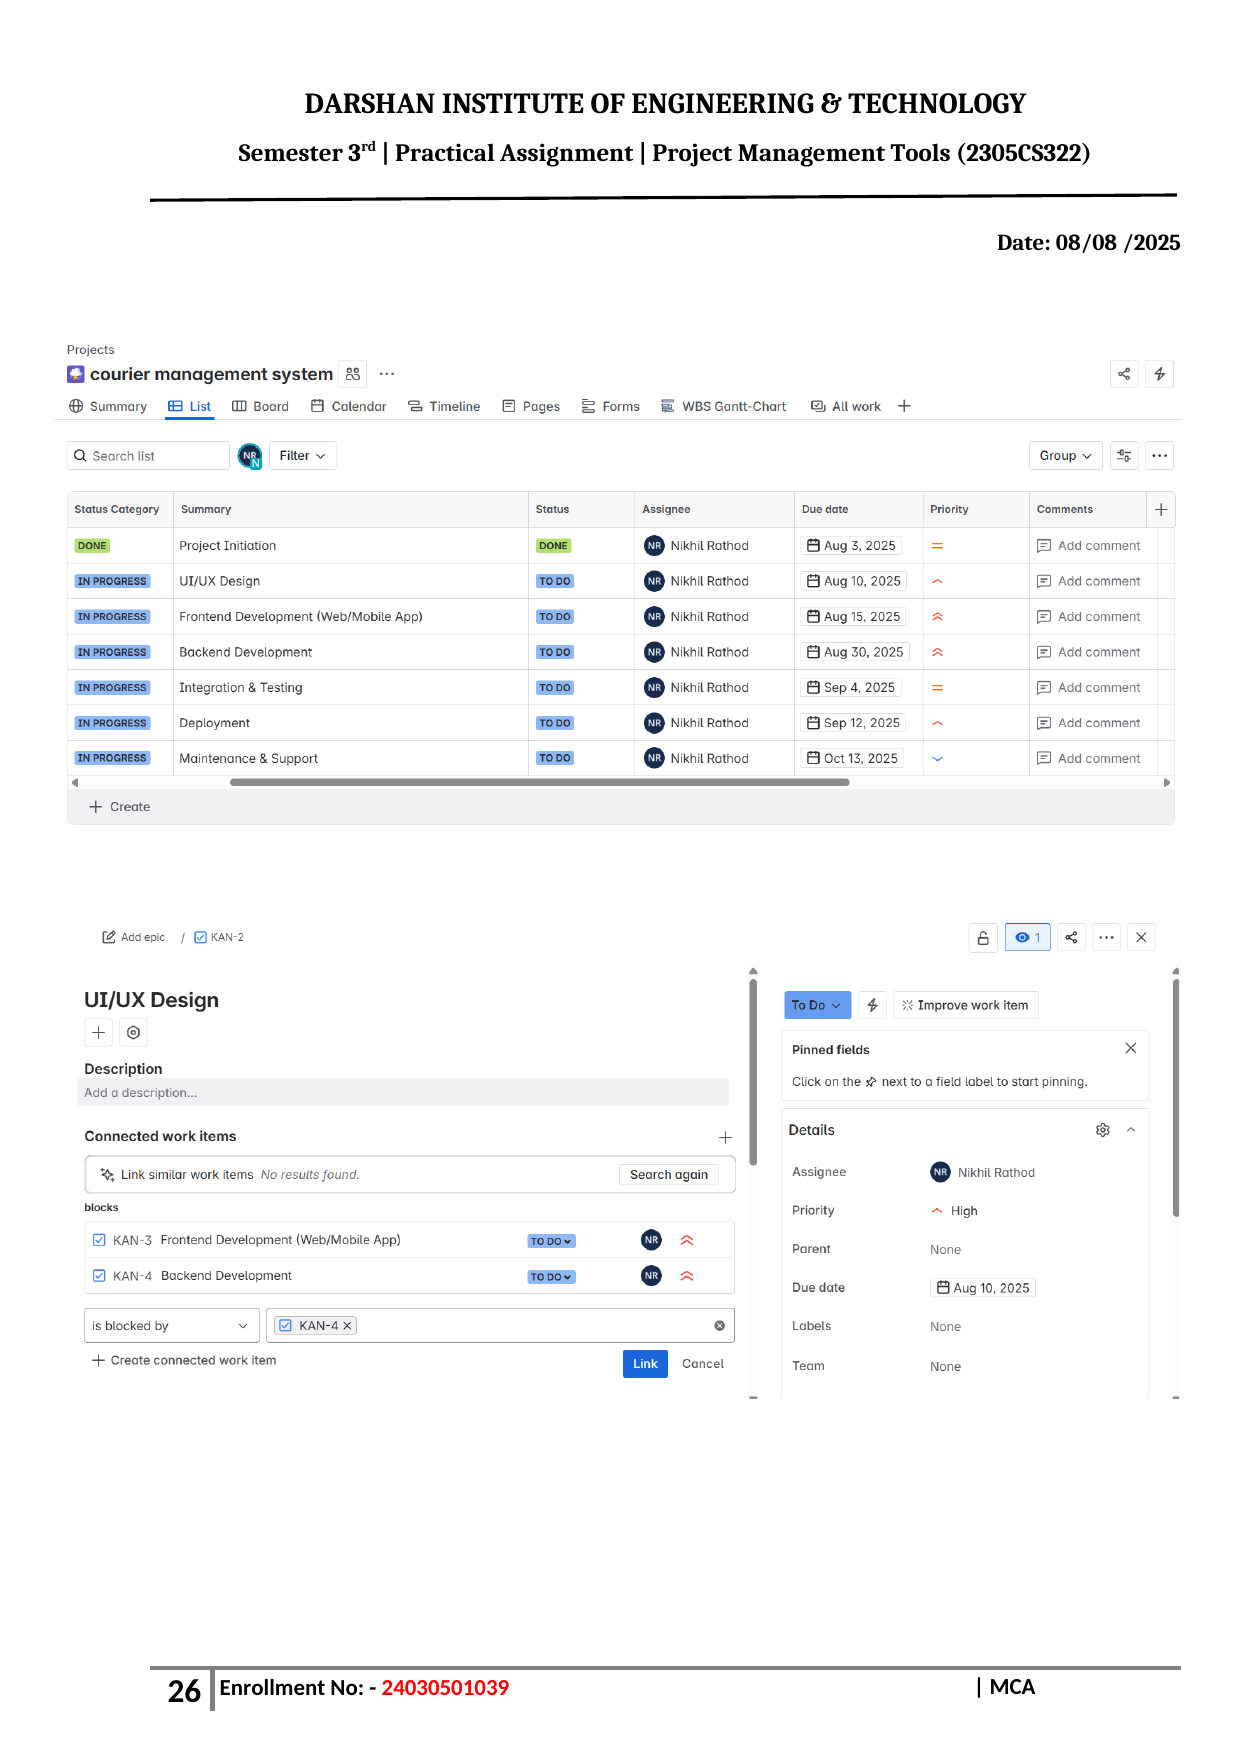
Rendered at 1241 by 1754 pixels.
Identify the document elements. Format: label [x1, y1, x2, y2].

picture [63, 904, 1179, 1399]
picture [53, 332, 1182, 836]
